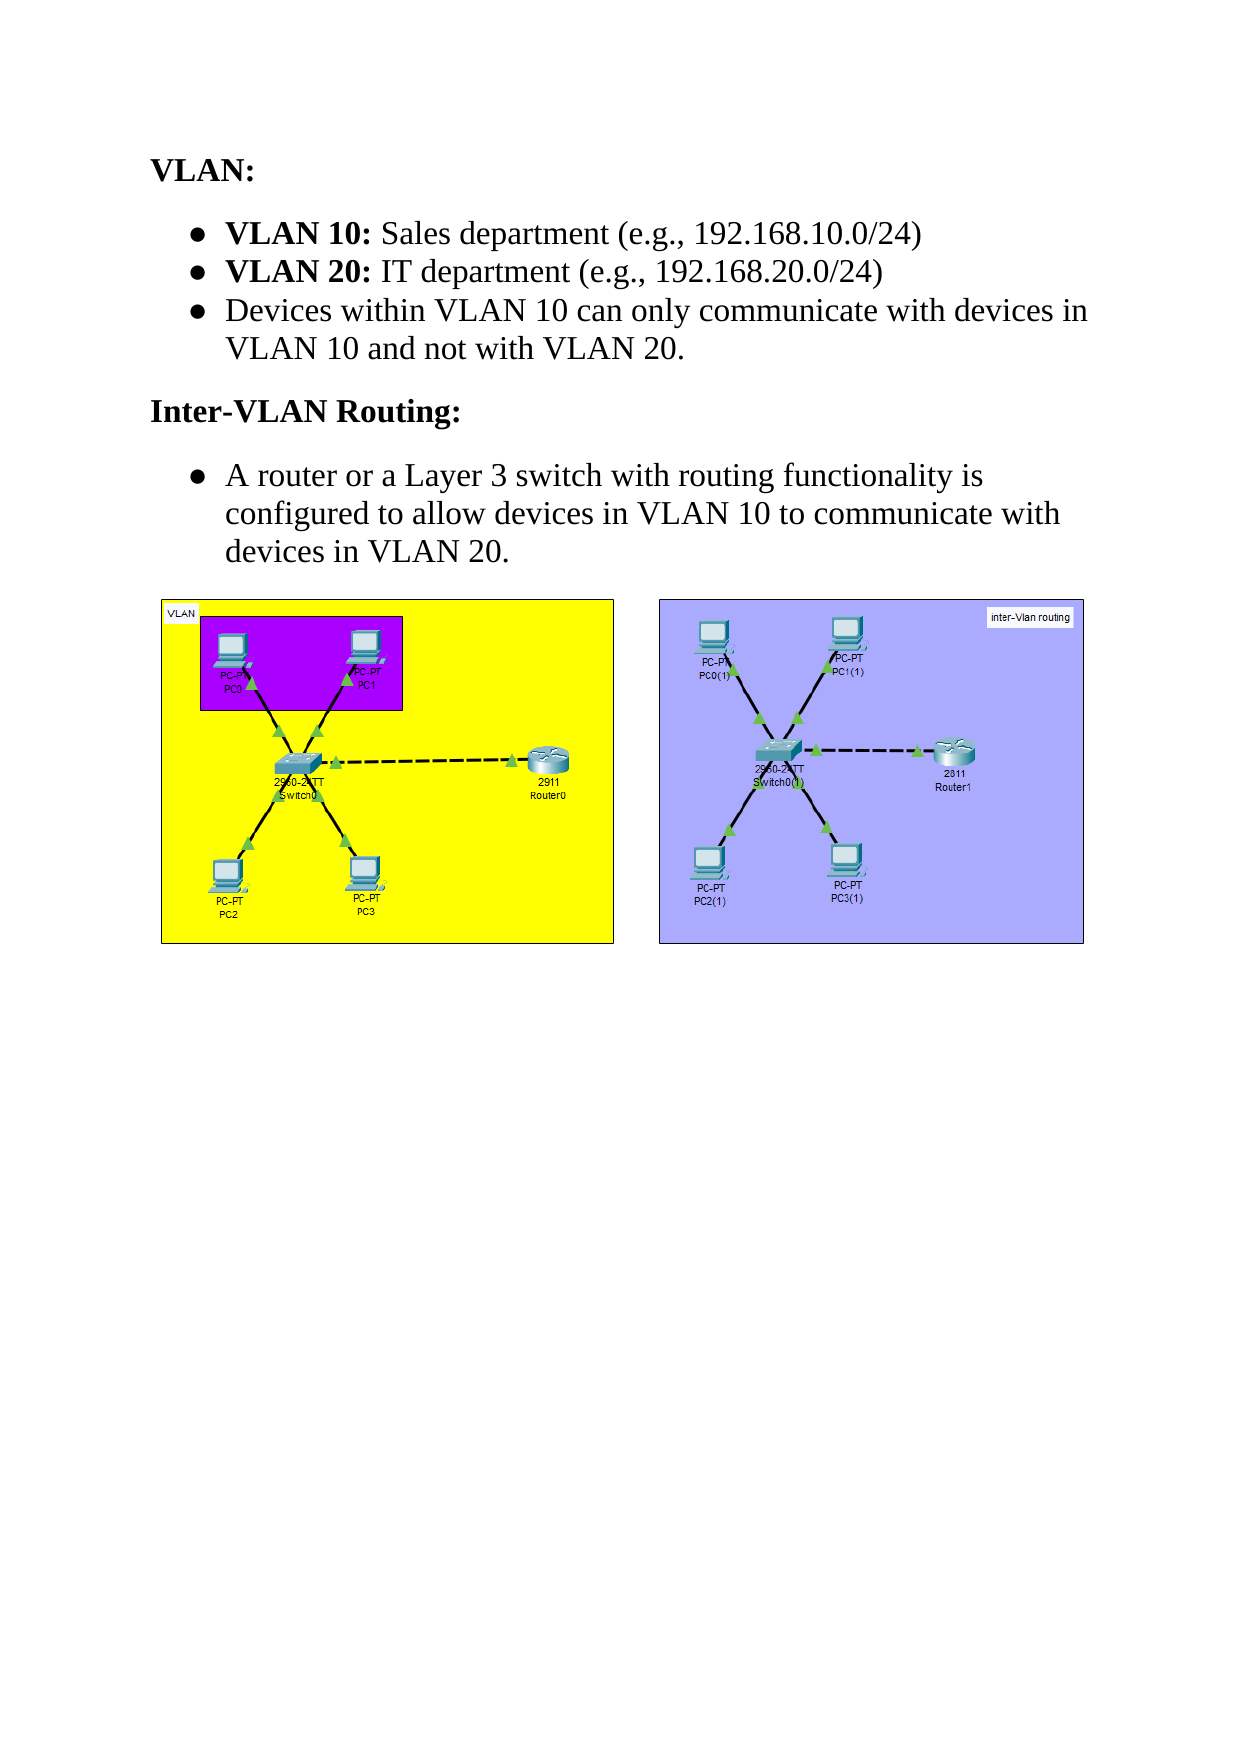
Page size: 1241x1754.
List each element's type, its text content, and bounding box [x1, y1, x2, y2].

picture [150, 595, 1091, 952]
subtitle Inter-VLAN Routing: [150, 392, 1090, 430]
list A router or a Layer 3 switch with routing functionality is configured to allow devices in VLAN 10 to communicate with devices in VLAN 20. [187, 455, 1090, 570]
list VLAN 20: IT department (e.g., 192.168.20.0/24) [187, 252, 1090, 290]
list VLAN 10: Sales department (e.g., 192.168.10.0/24) [187, 213, 1090, 252]
list Devices within VLAN 10 can only communicate with devices in VLAN 10 and not with VLAN 20. [187, 290, 1090, 367]
subtitle VLAN: [150, 150, 1090, 188]
